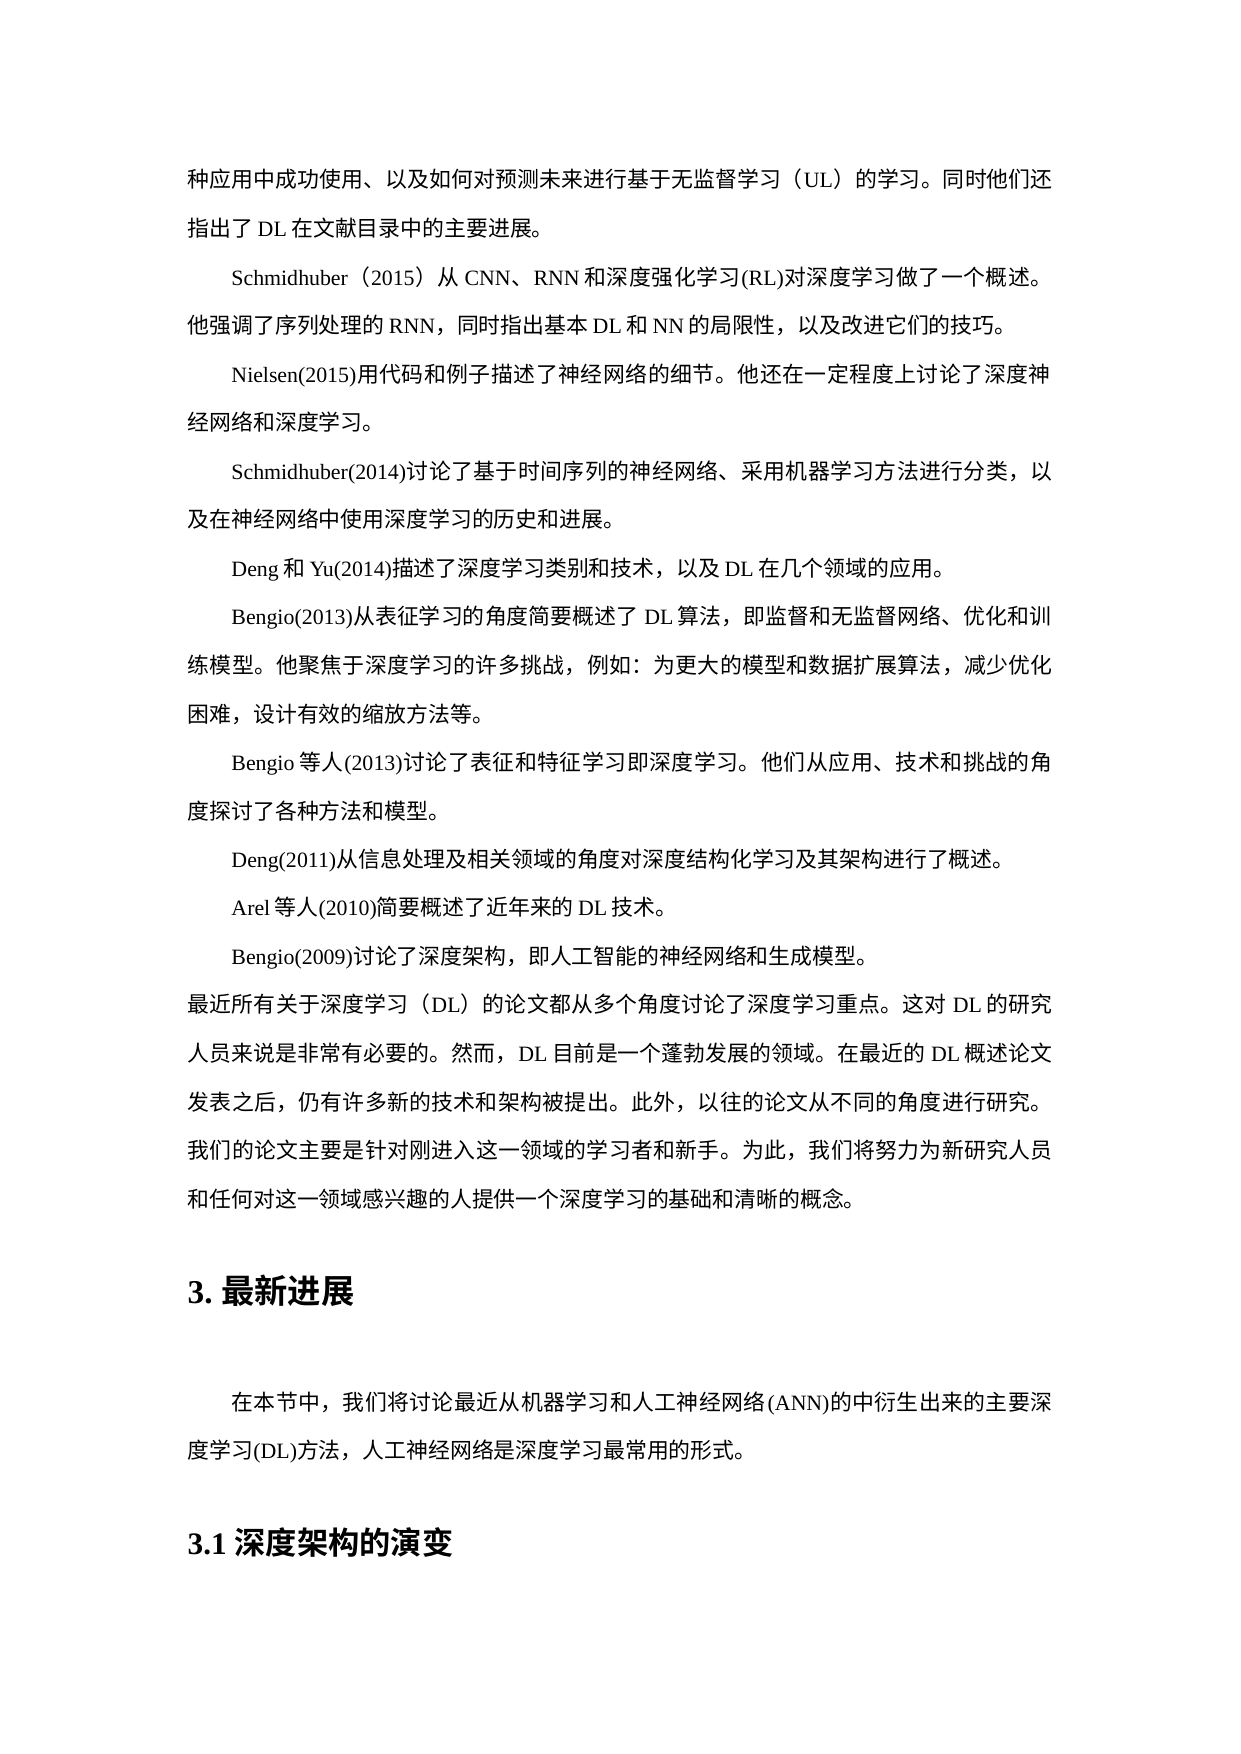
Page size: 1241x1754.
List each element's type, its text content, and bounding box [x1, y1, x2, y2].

text Schmidhuber（2015）从CNN、RNN和深度强化学习(RL)对深度学习做了一个概述。他强调了序列处理的RNN，同时指出基本DL和NN的局限性，以及改进它们的技巧。 [187, 259, 1053, 340]
text Deng和Yu(2014)描述了深度学习类别和技术，以及DL在几个领域的应用。 [187, 550, 1053, 583]
text Nielsen(2015)用代码和例子描述了神经网络的细节。他还在一定程度上讨论了深度神经网络和深度学习。 [187, 356, 1053, 437]
text Schmidhuber(2014)讨论了基于时间序列的神经网络、采用机器学习方法进行分类，以及在神经网络中使用深度学习的历史和进展。 [187, 453, 1053, 534]
text 最近所有关于深度学习（DL）的论文都从多个角度讨论了深度学习重点。这对DL的研究人员来说是非常有必要的。然而，DL目前是一个蓬勃发展的领域。在最近的DL概述论文发表之后，仍有许多新的技术和架构被提出。此外，以往的论文从不同的角度进行研究。我们的论文主要是针对刚进入这一领域的学习者和新手。为此，我们将努力为新研究人员和任何对这一领域感兴趣的人提供一个深度学习的基础和清晰的概念。 [187, 987, 1053, 1214]
text Bengio(2013)从表征学习的角度简要概述了DL算法，即监督和无监督网络、优化和训练模型。他聚焦于深度学习的许多挑战，例如：为更大的模型和数据扩展算法，减少优化困难，设计有效的缩放方法等。 [187, 599, 1053, 729]
subtitle 3.1 深度架构的演变 [187, 1508, 1053, 1573]
text 在本节中，我们将讨论最近从机器学习和人工神经网络(ANN)的中衍生出来的主要深度学习(DL)方法，人工神经网络是深度学习最常用的形式。 [187, 1384, 1053, 1465]
text Arel等人(2010)简要概述了近年来的DL技术。 [187, 890, 1053, 922]
text Bengio(2009)讨论了深度架构，即人工智能的神经网络和生成模型。 [187, 938, 1053, 971]
text Bengio等人(2013)讨论了表征和特征学习即深度学习。他们从应用、技术和挑战的角度探讨了各种方法和模型。 [187, 744, 1053, 826]
subtitle 3. 最新进展 [187, 1257, 1053, 1322]
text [187, 162, 1053, 243]
text Deng(2011)从信息处理及相关领域的角度对深度结构化学习及其架构进行了概述。 [187, 842, 1053, 874]
